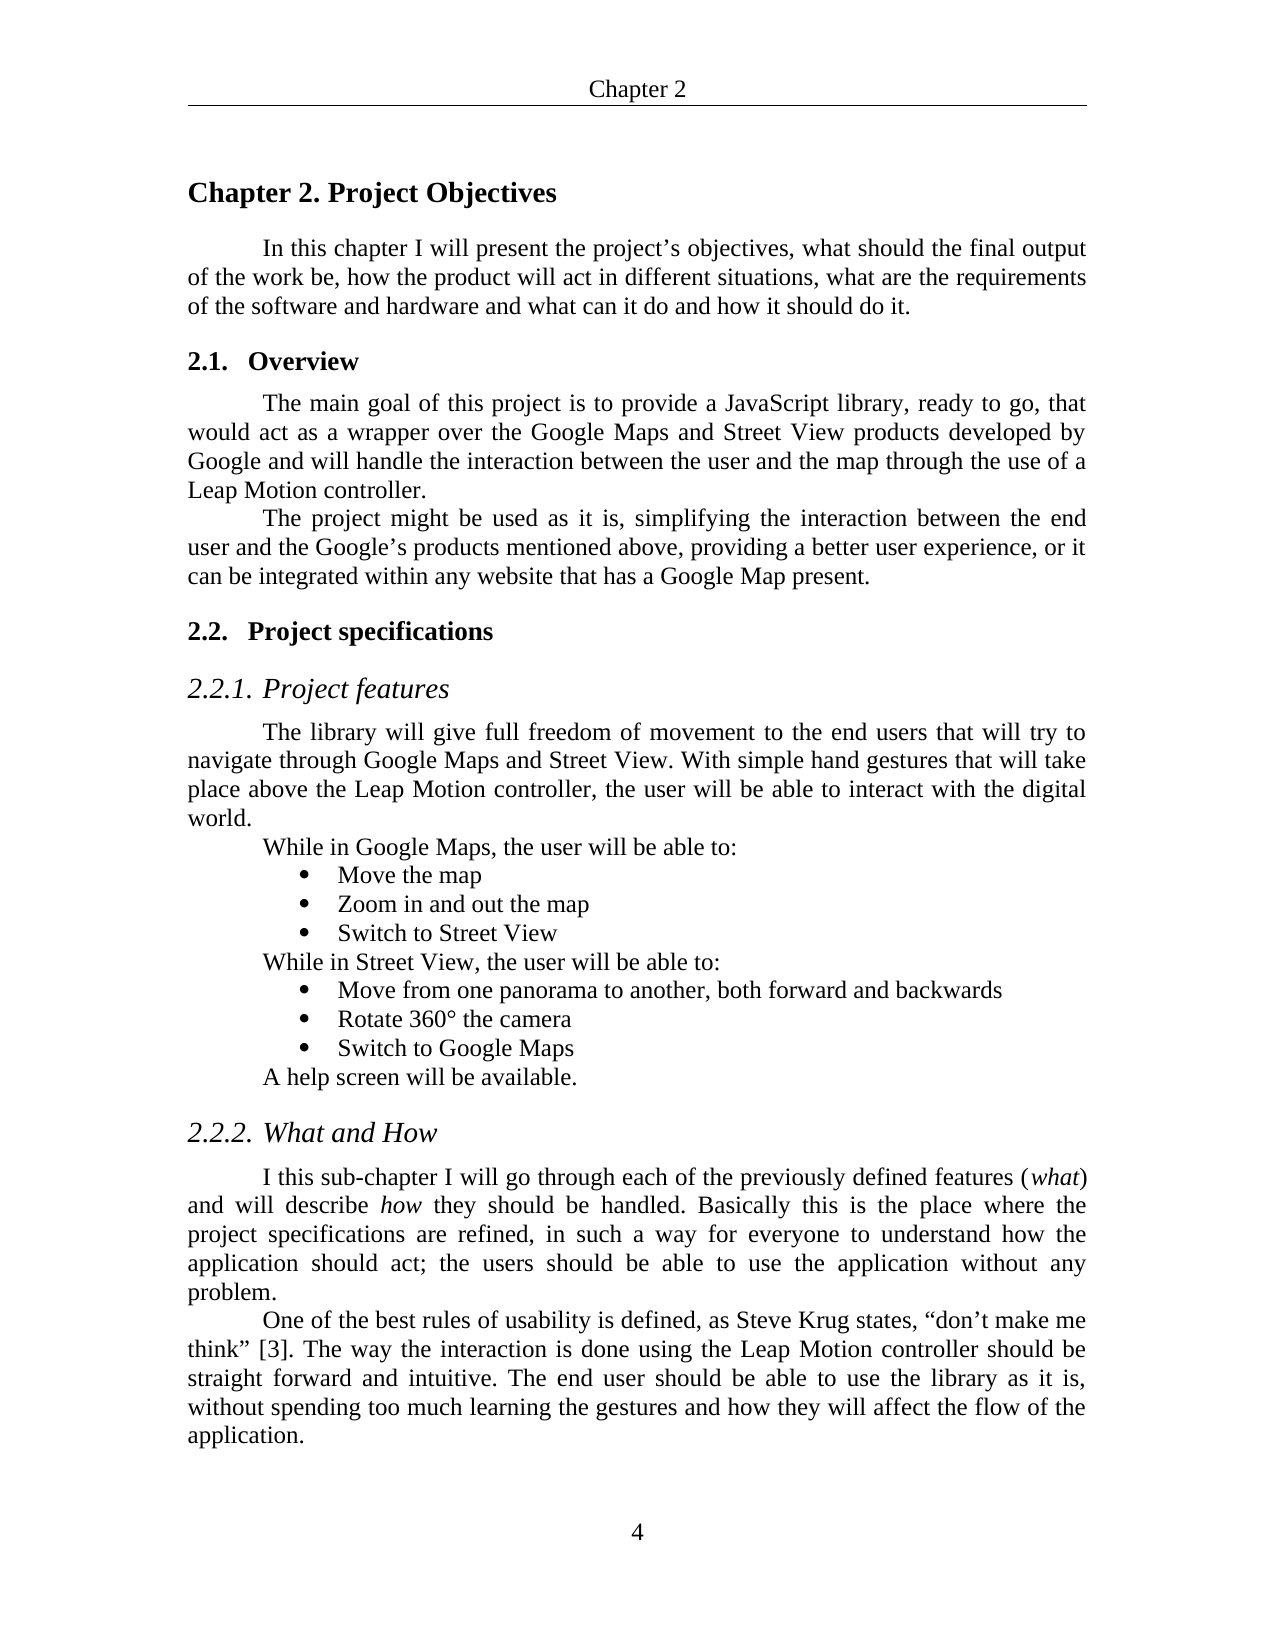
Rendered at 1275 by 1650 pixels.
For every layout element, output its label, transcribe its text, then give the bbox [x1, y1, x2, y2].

text I this sub-chapter I will go through each of the previously defined features (what) and will describe how they should be handled. Basically this is the place where the project specifications are refined, in such a way for everyone to understand how the application should act; the users should be able to use the application without any problem. [187, 1162, 1087, 1305]
text The project might be used as it is, simplifying the interaction between the end user and the Google’s products mentioned above, providing a better user experience, or it can be integrated within any website that has a Google Map present. [187, 503, 1087, 590]
list Zoom in and out the map [300, 889, 1087, 918]
text While in Street View, the user will be able to: [187, 947, 1087, 976]
text While in Google Maps, the user will be able to: [187, 832, 1087, 861]
list Move from one panorama to another, both forward and backwards [300, 976, 1087, 1004]
subtitle Project specifications [187, 615, 1087, 646]
list Switch to Street View [300, 918, 1087, 947]
subtitle Project features [187, 671, 1087, 704]
subtitle Project Objectives [187, 175, 1087, 208]
list Rotate 360° the camera [300, 1004, 1087, 1033]
text In this chapter I will present the project’s objectives, what should the final output of the work be, how the product will act in different situations, what are the requirements of the software and hardware and what can it do and how it should do it. [187, 233, 1087, 320]
subtitle Overview [187, 345, 1087, 376]
text The main goal of this project is to provide a JavaScript library, ready to go, that would act as a wrapper over the Google Maps and Street View products developed by Google and will handle the interaction between the user and the map through the use of a Leap Motion controller. [187, 388, 1087, 503]
text The library will give full freedom of movement to the end users that will try to navigate through Google Maps and Street View. With simple hand gestures that will take place above the Leap Motion controller, the user will be able to interact with the digital world. [187, 717, 1087, 832]
text A help screen will be available. [187, 1062, 1087, 1091]
list Switch to Google Maps [300, 1033, 1087, 1062]
subtitle What and How [187, 1116, 1087, 1149]
text One of the best rules of usability is defined, as Steve Krug states, “don’t make me think” . The way the interaction is done using the Leap Motion controller should be straight forward and intuitive. The end user should be able to use the library as it is, without spending too much learning the gestures and how they will affect the flow of the application. [187, 1305, 1087, 1449]
list Move the map [300, 861, 1087, 889]
